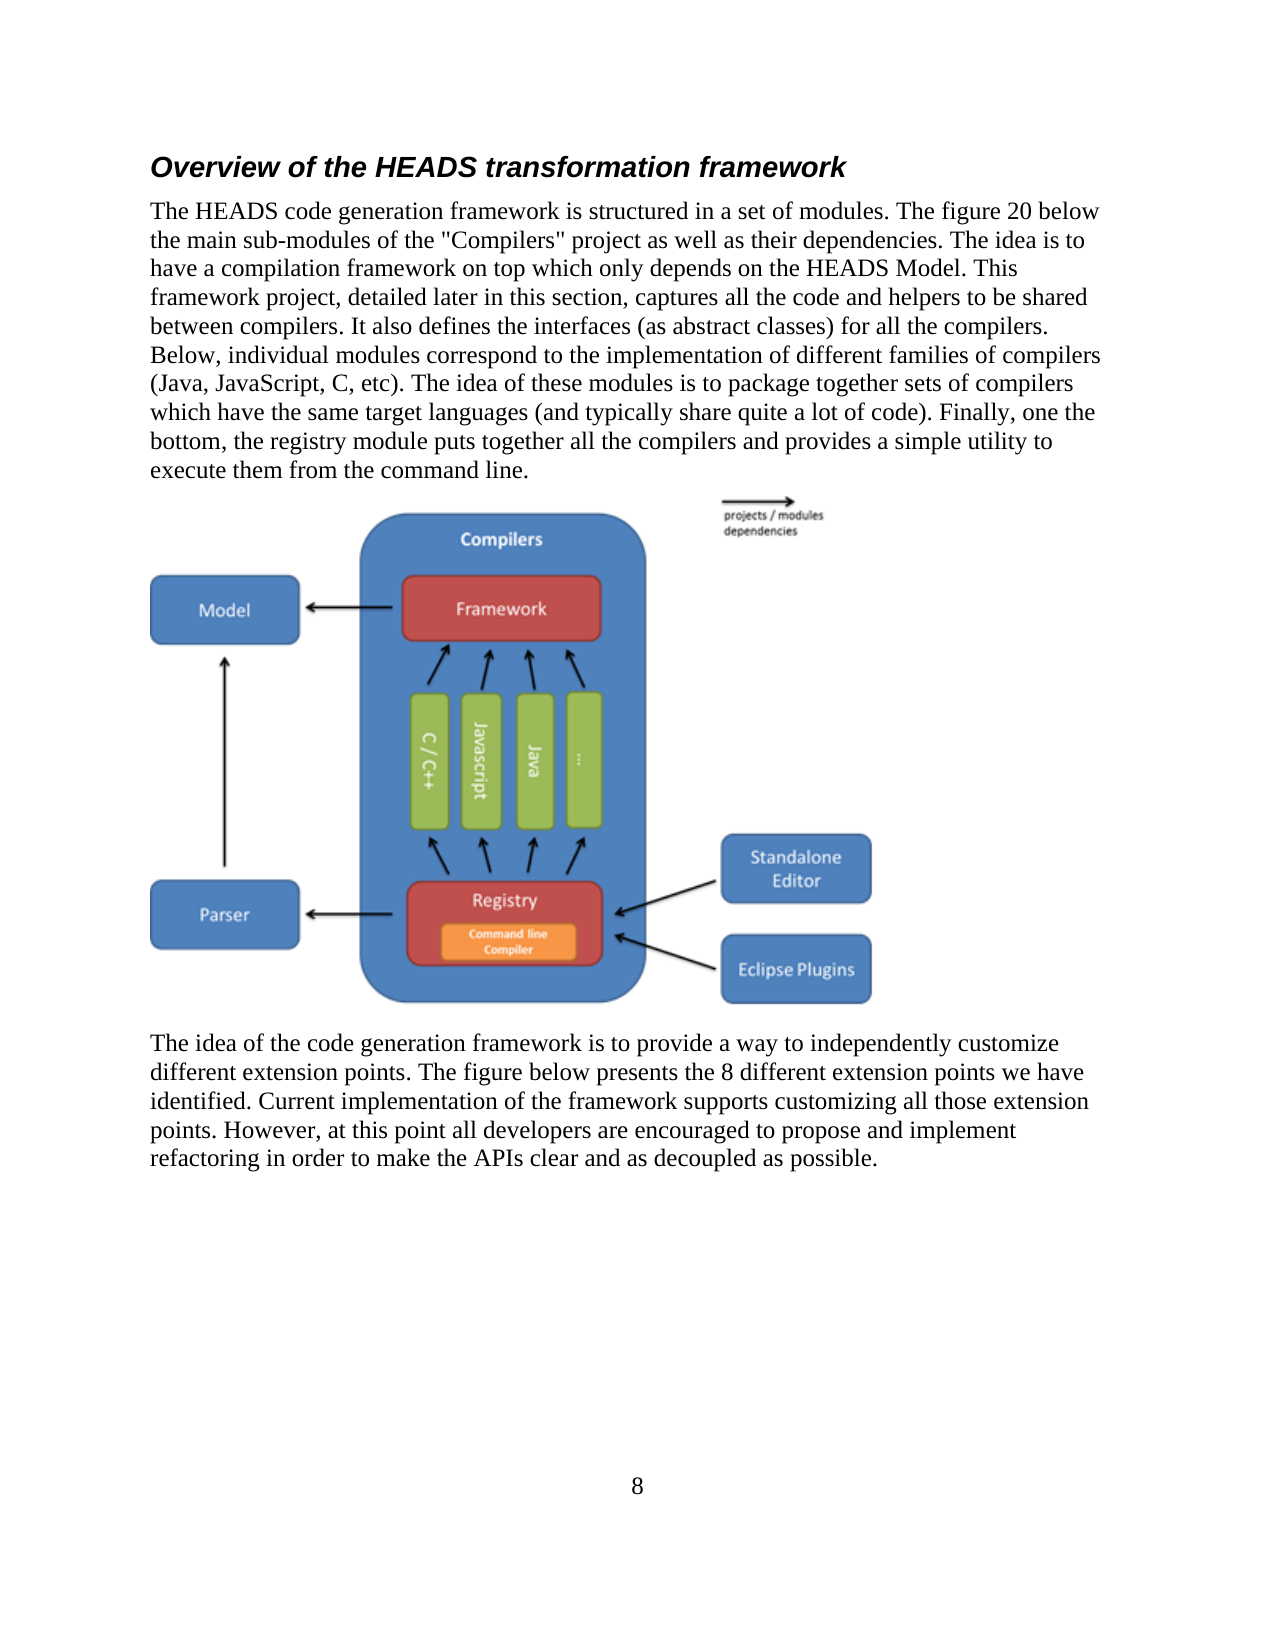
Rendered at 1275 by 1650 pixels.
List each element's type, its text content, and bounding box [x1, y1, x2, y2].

list Overview of the HEADS transformation framework [150, 150, 1125, 183]
picture [150, 492, 880, 1020]
text The idea of the code generation framework is to provide a way to independently customize different extension points. The figure below presents the 8 different extension points we have identified. Current implementation of the framework supports customizing all those extension points. However, at this point all developers are encouraged to propose and implement refactoring in order to make the APIs clear and as decoupled as possible. [150, 1028, 1125, 1172]
text The HEADS code generation framework is structured in a set of modules. The figure 20 below the main sub-modules of the "Compilers" project as well as their dependencies. The idea is to have a compilation framework on top which only depends on the HEADS Model. This framework project, detailed later in this section, captures all the code and helpers to be shared between compilers. It also defines the interfaces (as abstract classes) for all the compilers. Below, individual modules correspond to the implementation of different families of compilers (Java, JavaScript, C, etc). The idea of these modules is to package together sets of compilers which have the same target languages (and typically share quite a lot of code). Finally, one the bottom, the registry module puts together all the compilers and provides a simple utility to execute them from the command line. [150, 196, 1125, 483]
